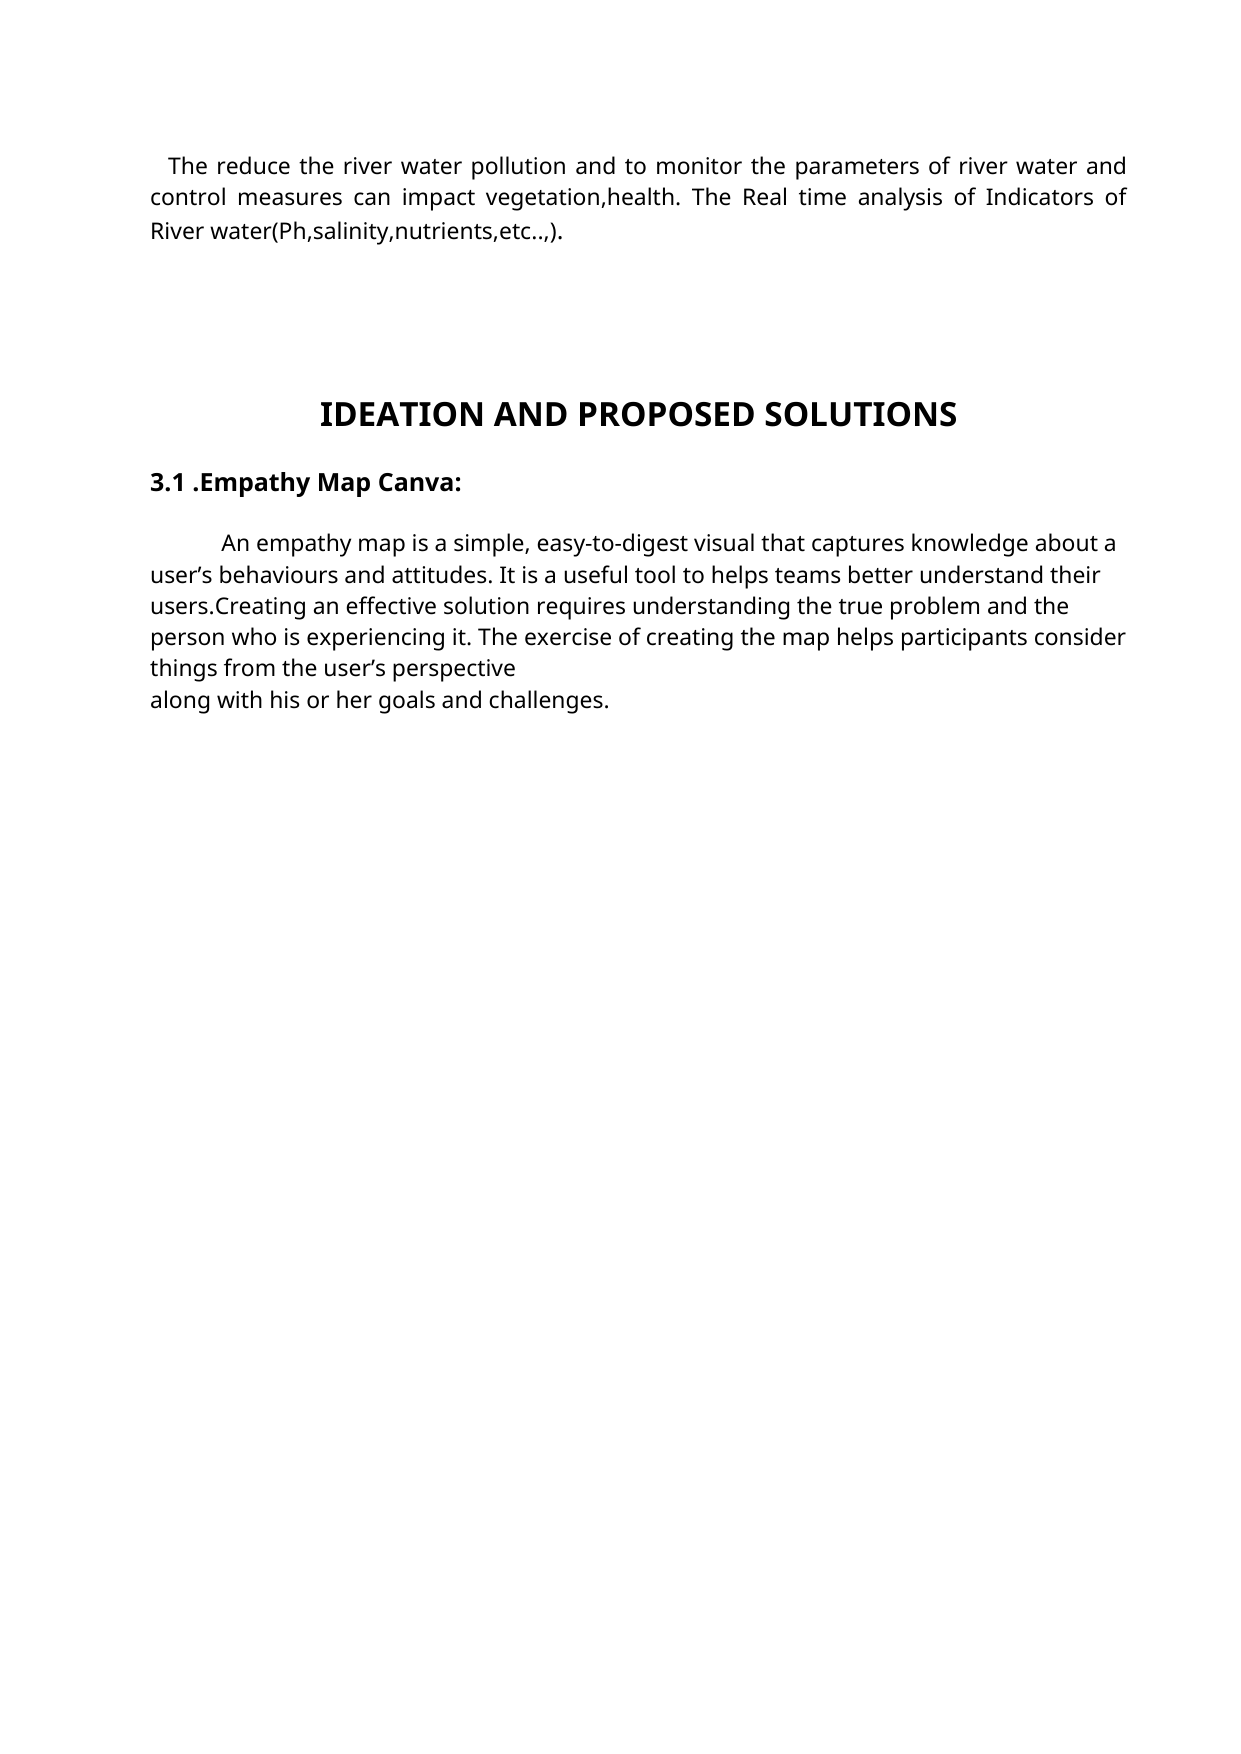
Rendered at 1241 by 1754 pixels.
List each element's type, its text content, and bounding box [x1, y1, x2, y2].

text along with his or her goals and challenges. [150, 683, 1128, 715]
text IDEATION AND PROPOSED SOLUTIONS [150, 390, 1128, 436]
text The reduce the river water pollution and to monitor the parameters of river water and control measures can impact vegetation,health. The Real time analysis of Indicators of River water(Ph,salinity,nutrients,etc..,). [150, 150, 1128, 247]
text An empathy map is a simple, easy-to-digest visual that captures knowledge about a user’s behaviours and attitudes. It is a useful tool to helps teams better understand their users.Creating an effective solution requires understanding the true problem and the person who is experiencing it. The exercise of creating the map helps participants consider things from the user’s perspective [150, 527, 1128, 683]
text 3.1 .Empathy Map Canva: [150, 464, 1128, 498]
